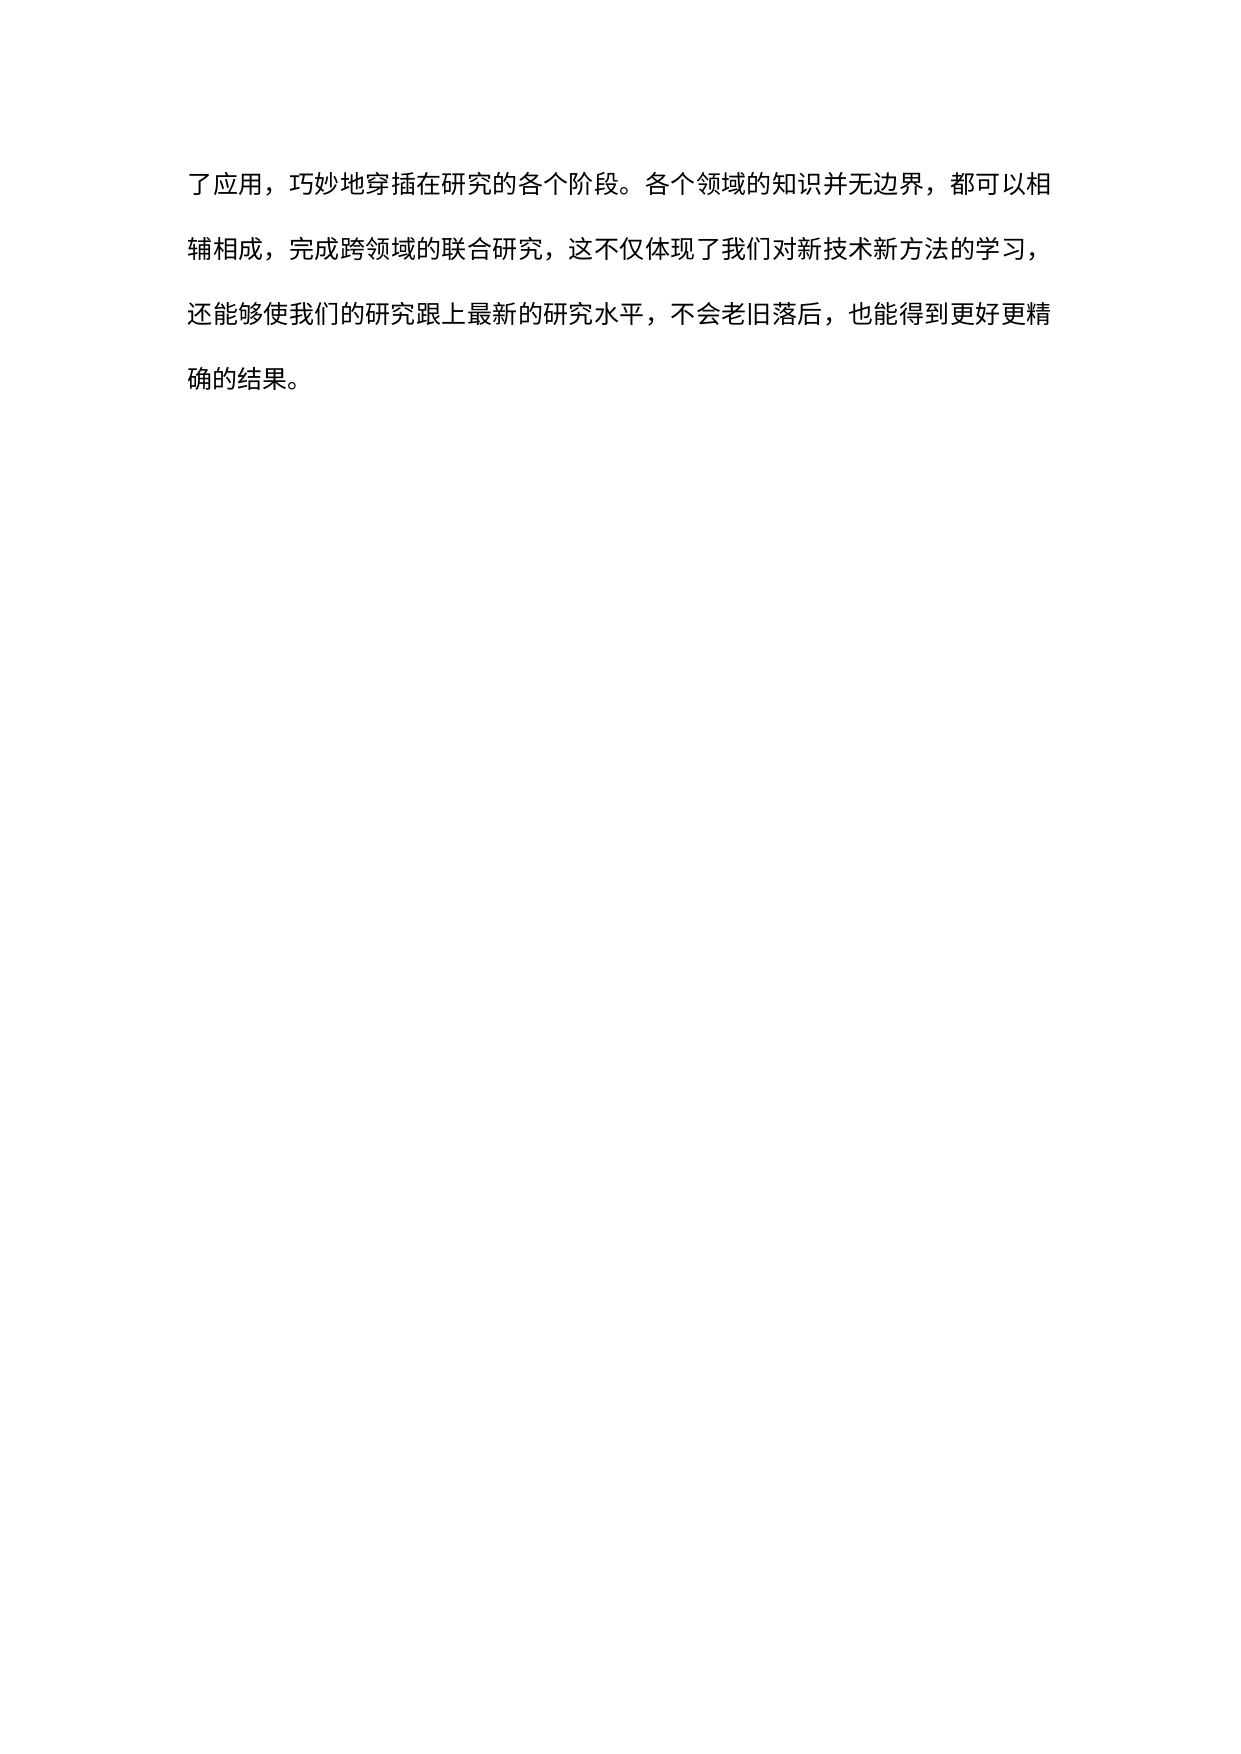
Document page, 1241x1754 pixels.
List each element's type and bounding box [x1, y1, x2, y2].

text [187, 150, 1053, 410]
